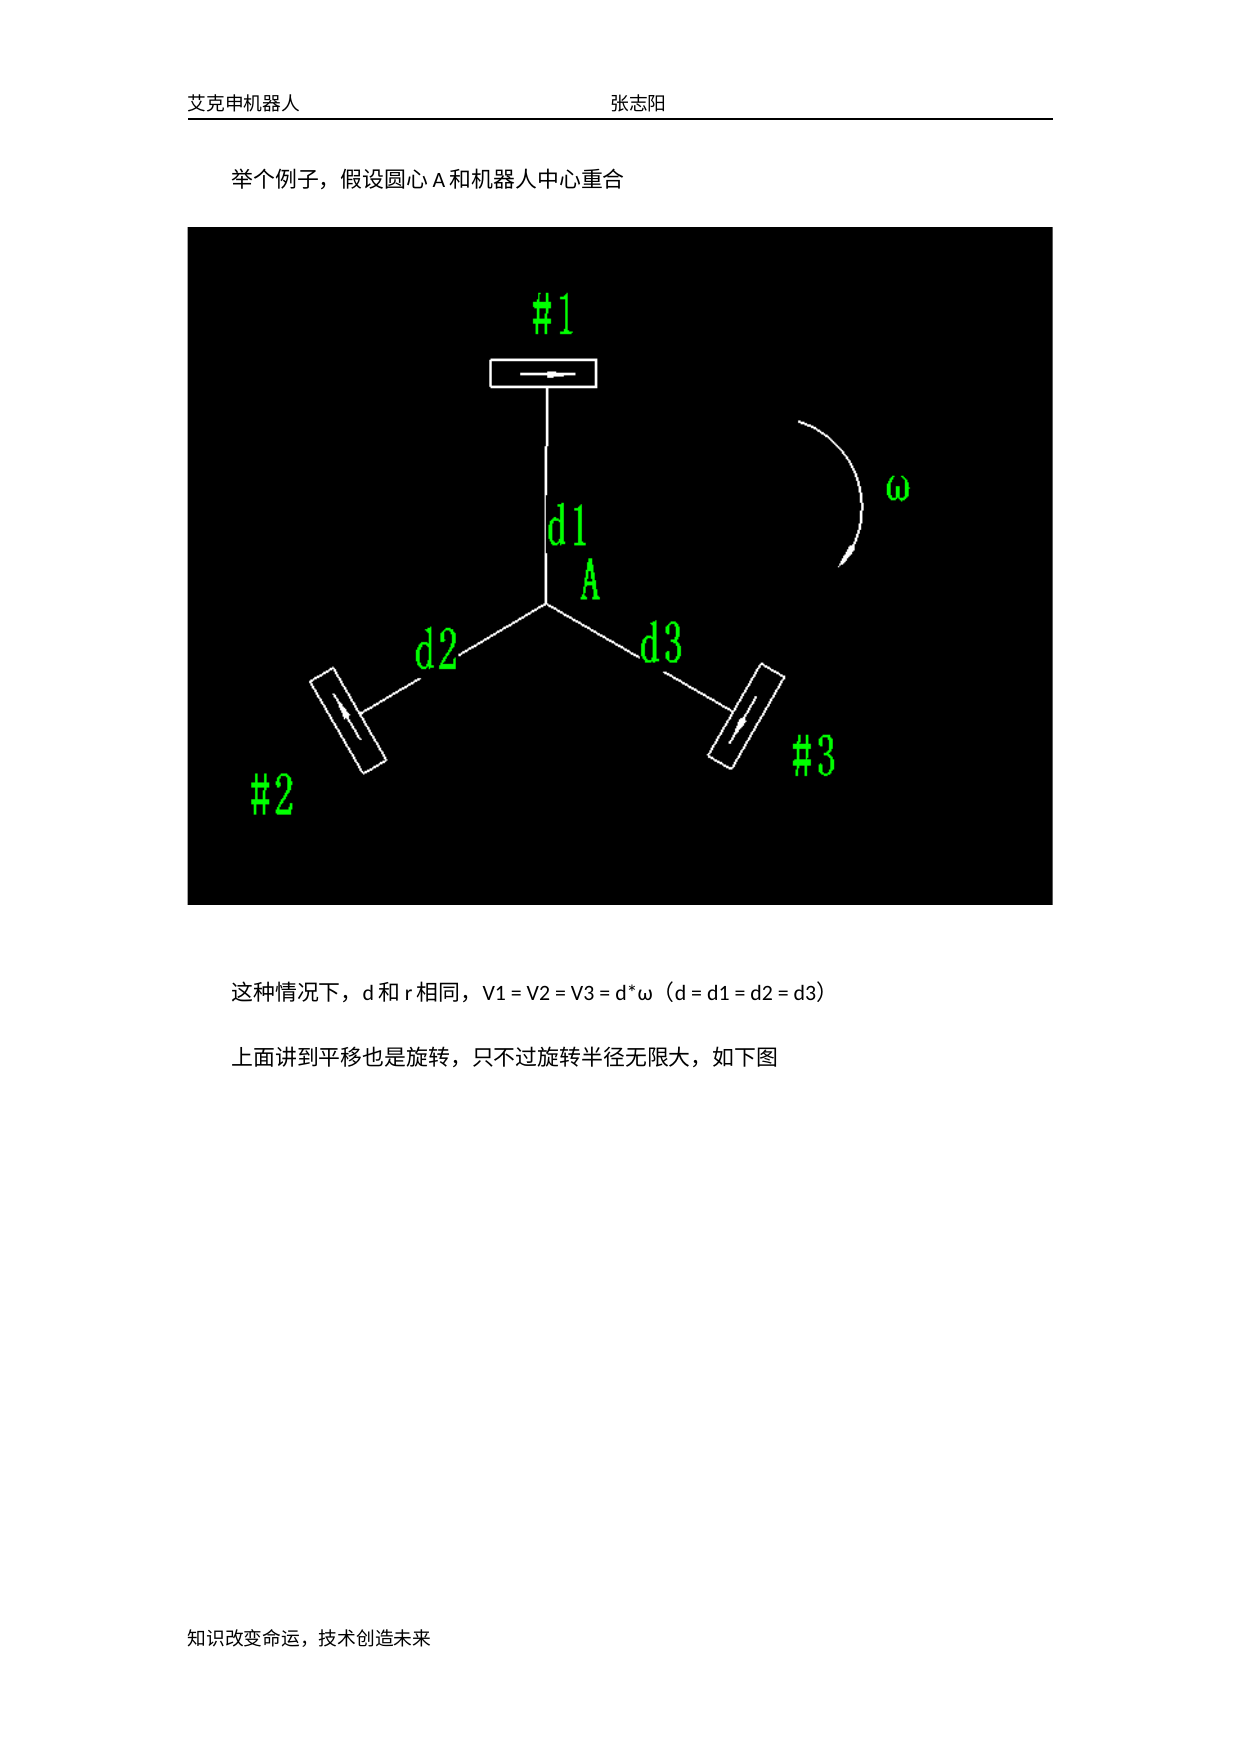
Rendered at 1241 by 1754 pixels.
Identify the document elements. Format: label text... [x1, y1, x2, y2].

text 上面讲到平移也是旋转，只不过旋转半径无限大，如下图 [187, 1039, 1053, 1072]
text 举个例子，假设圆心A和机器人中心重合 [187, 162, 1053, 194]
picture [187, 227, 1053, 905]
text 这种情况下，d和r相同，V1 = V2 = V3 = d*ω（d = d1 = d2 = d3） [187, 974, 1053, 1007]
